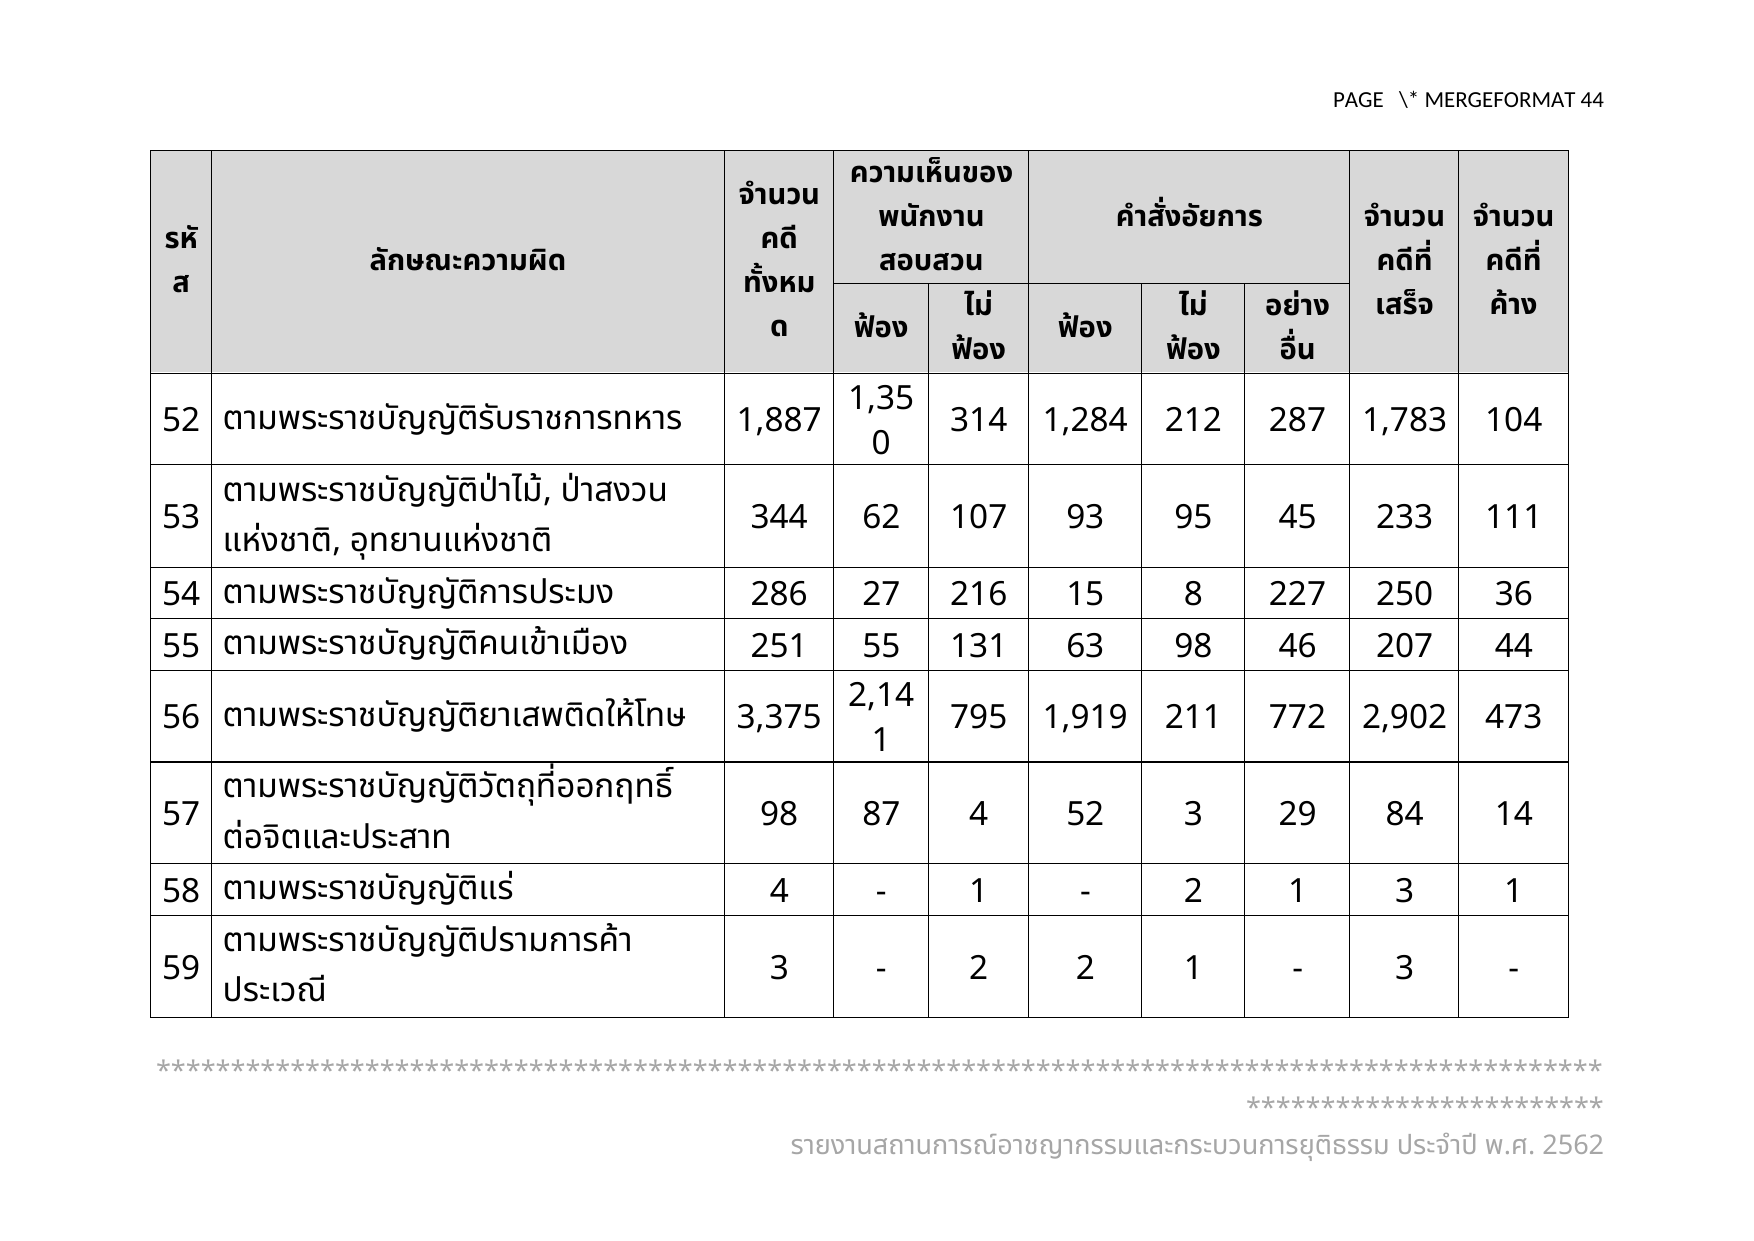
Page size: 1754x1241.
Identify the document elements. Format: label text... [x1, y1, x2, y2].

table_header คำสั่งอัยการ [1029, 151, 1349, 283]
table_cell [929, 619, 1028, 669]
table_header จำนวนคดีที่ค้าง [1459, 151, 1568, 372]
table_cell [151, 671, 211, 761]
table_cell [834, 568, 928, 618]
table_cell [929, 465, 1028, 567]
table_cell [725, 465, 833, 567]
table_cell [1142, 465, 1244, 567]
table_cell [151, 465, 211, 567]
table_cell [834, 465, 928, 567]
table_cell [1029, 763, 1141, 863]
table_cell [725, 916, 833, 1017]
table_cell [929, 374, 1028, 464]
table_cell ไม่ฟ้อง [929, 284, 1028, 372]
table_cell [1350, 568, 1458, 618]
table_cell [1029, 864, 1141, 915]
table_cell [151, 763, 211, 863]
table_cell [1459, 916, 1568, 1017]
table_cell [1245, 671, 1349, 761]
table_cell อย่างอื่น [1245, 284, 1349, 372]
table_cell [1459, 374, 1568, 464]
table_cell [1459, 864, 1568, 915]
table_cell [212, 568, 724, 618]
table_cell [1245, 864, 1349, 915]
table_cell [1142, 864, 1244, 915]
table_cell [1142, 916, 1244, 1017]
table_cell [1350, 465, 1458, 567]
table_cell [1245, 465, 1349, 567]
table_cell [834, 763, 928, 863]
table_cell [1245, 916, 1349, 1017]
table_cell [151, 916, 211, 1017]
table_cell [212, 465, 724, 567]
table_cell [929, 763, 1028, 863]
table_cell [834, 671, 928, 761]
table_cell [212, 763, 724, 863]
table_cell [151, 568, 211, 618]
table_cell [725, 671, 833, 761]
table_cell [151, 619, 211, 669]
table_header ความเห็นของพนักงานสอบสวน [834, 151, 1028, 283]
table_header รหัส [151, 151, 211, 372]
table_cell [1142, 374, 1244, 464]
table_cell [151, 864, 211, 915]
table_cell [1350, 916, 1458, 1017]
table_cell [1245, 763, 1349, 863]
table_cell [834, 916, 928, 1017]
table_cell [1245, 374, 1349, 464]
table_header จำนวนคดีที่เสร็จ [1350, 151, 1458, 372]
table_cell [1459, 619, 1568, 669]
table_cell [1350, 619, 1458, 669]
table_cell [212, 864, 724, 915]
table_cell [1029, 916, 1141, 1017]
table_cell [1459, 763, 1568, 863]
table_header ลักษณะความผิด [212, 151, 724, 372]
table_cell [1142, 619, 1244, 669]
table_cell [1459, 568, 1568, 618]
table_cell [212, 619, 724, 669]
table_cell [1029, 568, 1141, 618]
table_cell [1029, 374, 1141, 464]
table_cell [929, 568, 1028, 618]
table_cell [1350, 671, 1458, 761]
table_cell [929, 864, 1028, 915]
table_cell ฟ้อง [834, 284, 928, 372]
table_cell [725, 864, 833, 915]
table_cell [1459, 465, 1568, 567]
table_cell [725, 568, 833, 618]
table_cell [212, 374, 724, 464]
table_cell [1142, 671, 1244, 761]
table_cell ไม่ฟ้อง [1142, 284, 1244, 372]
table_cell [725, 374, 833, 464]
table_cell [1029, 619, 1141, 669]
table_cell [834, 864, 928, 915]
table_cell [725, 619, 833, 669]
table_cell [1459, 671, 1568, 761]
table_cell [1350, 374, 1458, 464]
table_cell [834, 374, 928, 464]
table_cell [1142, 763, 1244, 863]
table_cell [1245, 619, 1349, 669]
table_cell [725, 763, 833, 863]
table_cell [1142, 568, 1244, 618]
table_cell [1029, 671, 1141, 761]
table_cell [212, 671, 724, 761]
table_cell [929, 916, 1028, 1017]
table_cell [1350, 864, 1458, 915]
table_cell ฟ้อง [1029, 284, 1141, 372]
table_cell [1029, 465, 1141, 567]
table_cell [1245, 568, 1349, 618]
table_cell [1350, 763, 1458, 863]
table_header จำนวนคดี ทั้งหมด [725, 151, 833, 372]
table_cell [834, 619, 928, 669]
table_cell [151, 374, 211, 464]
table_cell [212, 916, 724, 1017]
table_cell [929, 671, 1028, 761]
